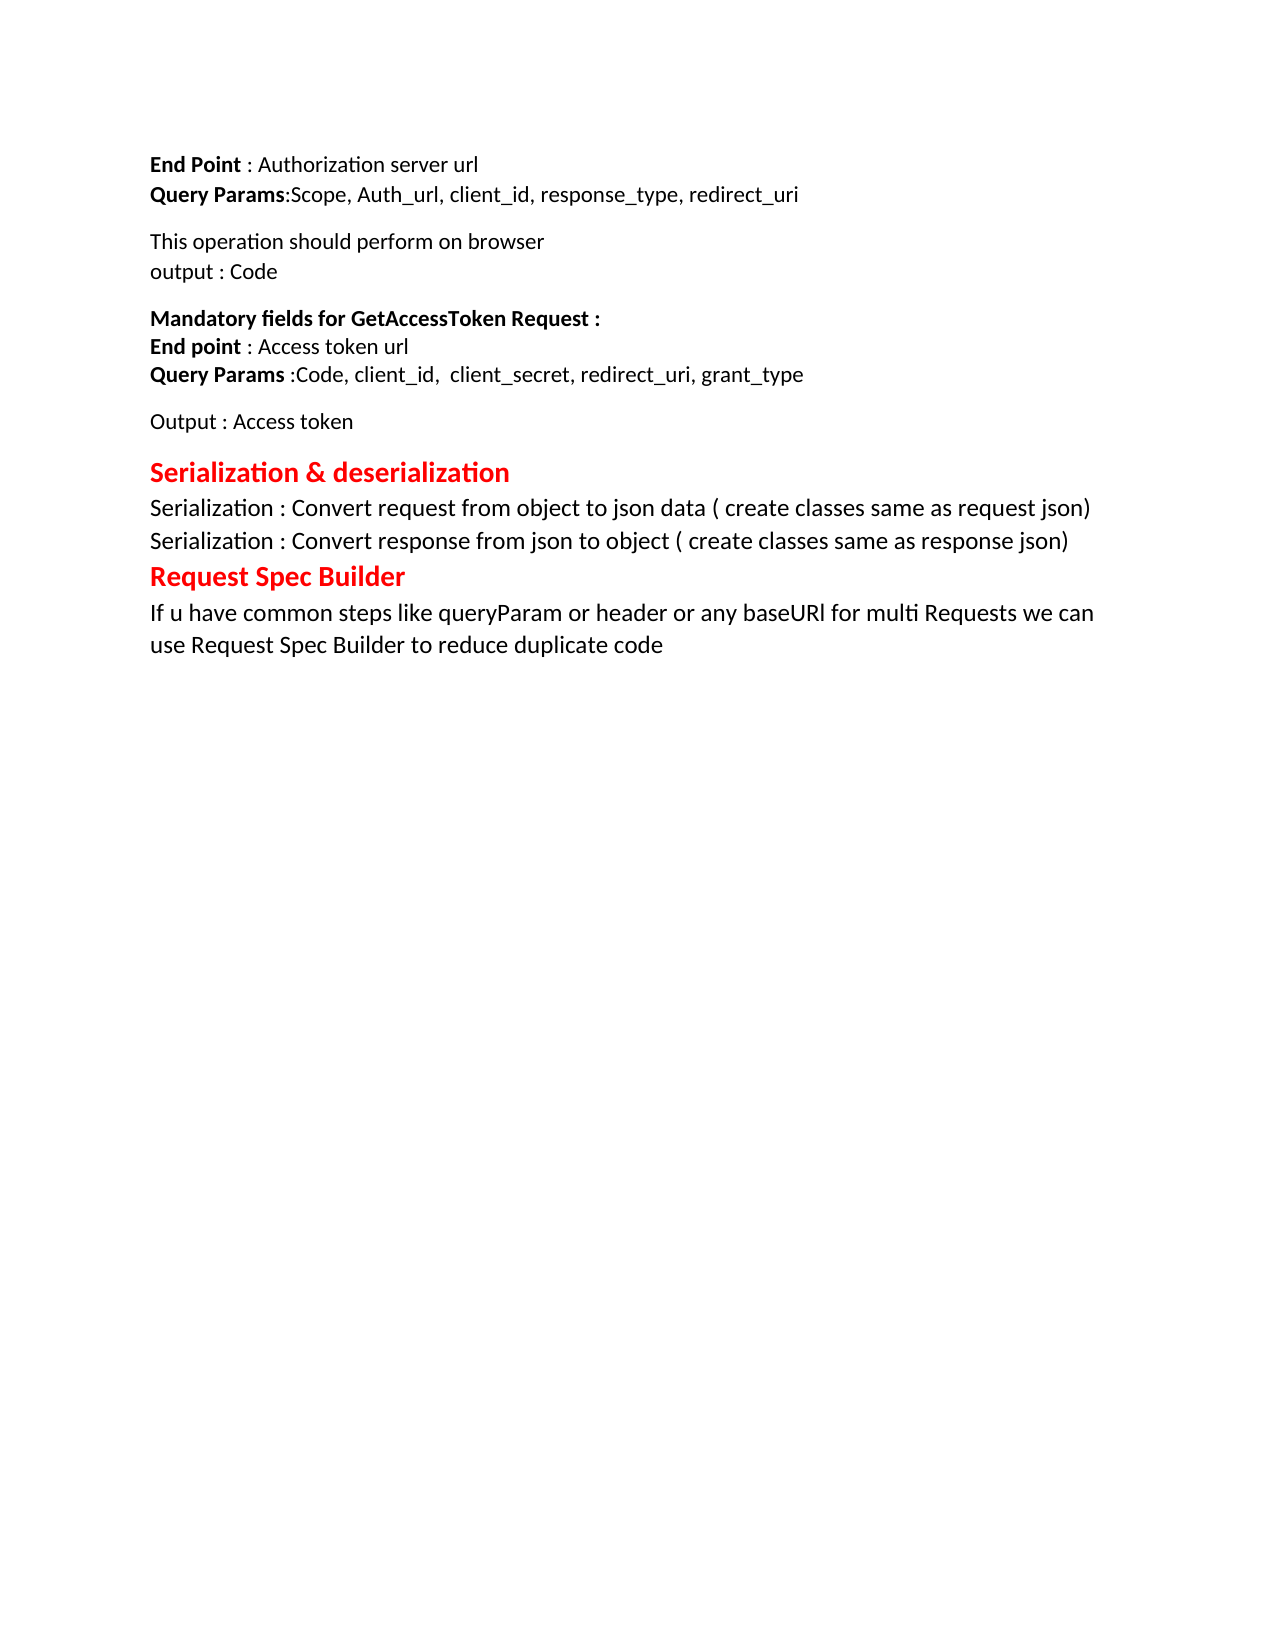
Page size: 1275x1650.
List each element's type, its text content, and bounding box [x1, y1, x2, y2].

text Serialization : Convert response from json to object ( create classes same as response json) [150, 525, 1125, 556]
text Serialization : Convert request from object to json data ( create classes same as request json) [150, 492, 1125, 523]
text Serialization & deserialization [150, 454, 1125, 489]
text Query Params :Code, client_id, client_secret, redirect_uri, grant_type [150, 360, 1125, 388]
text End Point : Authorization server url Query Params:Scope, Auth_url, client_id, response_type, redirect_uri [150, 150, 1125, 208]
text Output : Access token [150, 407, 1125, 435]
text This operation should perform on browser output : Code [150, 227, 1125, 285]
text If u have common steps like queryParam or header or any baseURl for multi Requests we can use Request Spec Builder to reduce duplicate code [150, 597, 1125, 660]
text Request Spec Builder [150, 558, 1125, 594]
text Mandatory fields for GetAccessToken Request : End point : Access token url [150, 304, 1125, 360]
